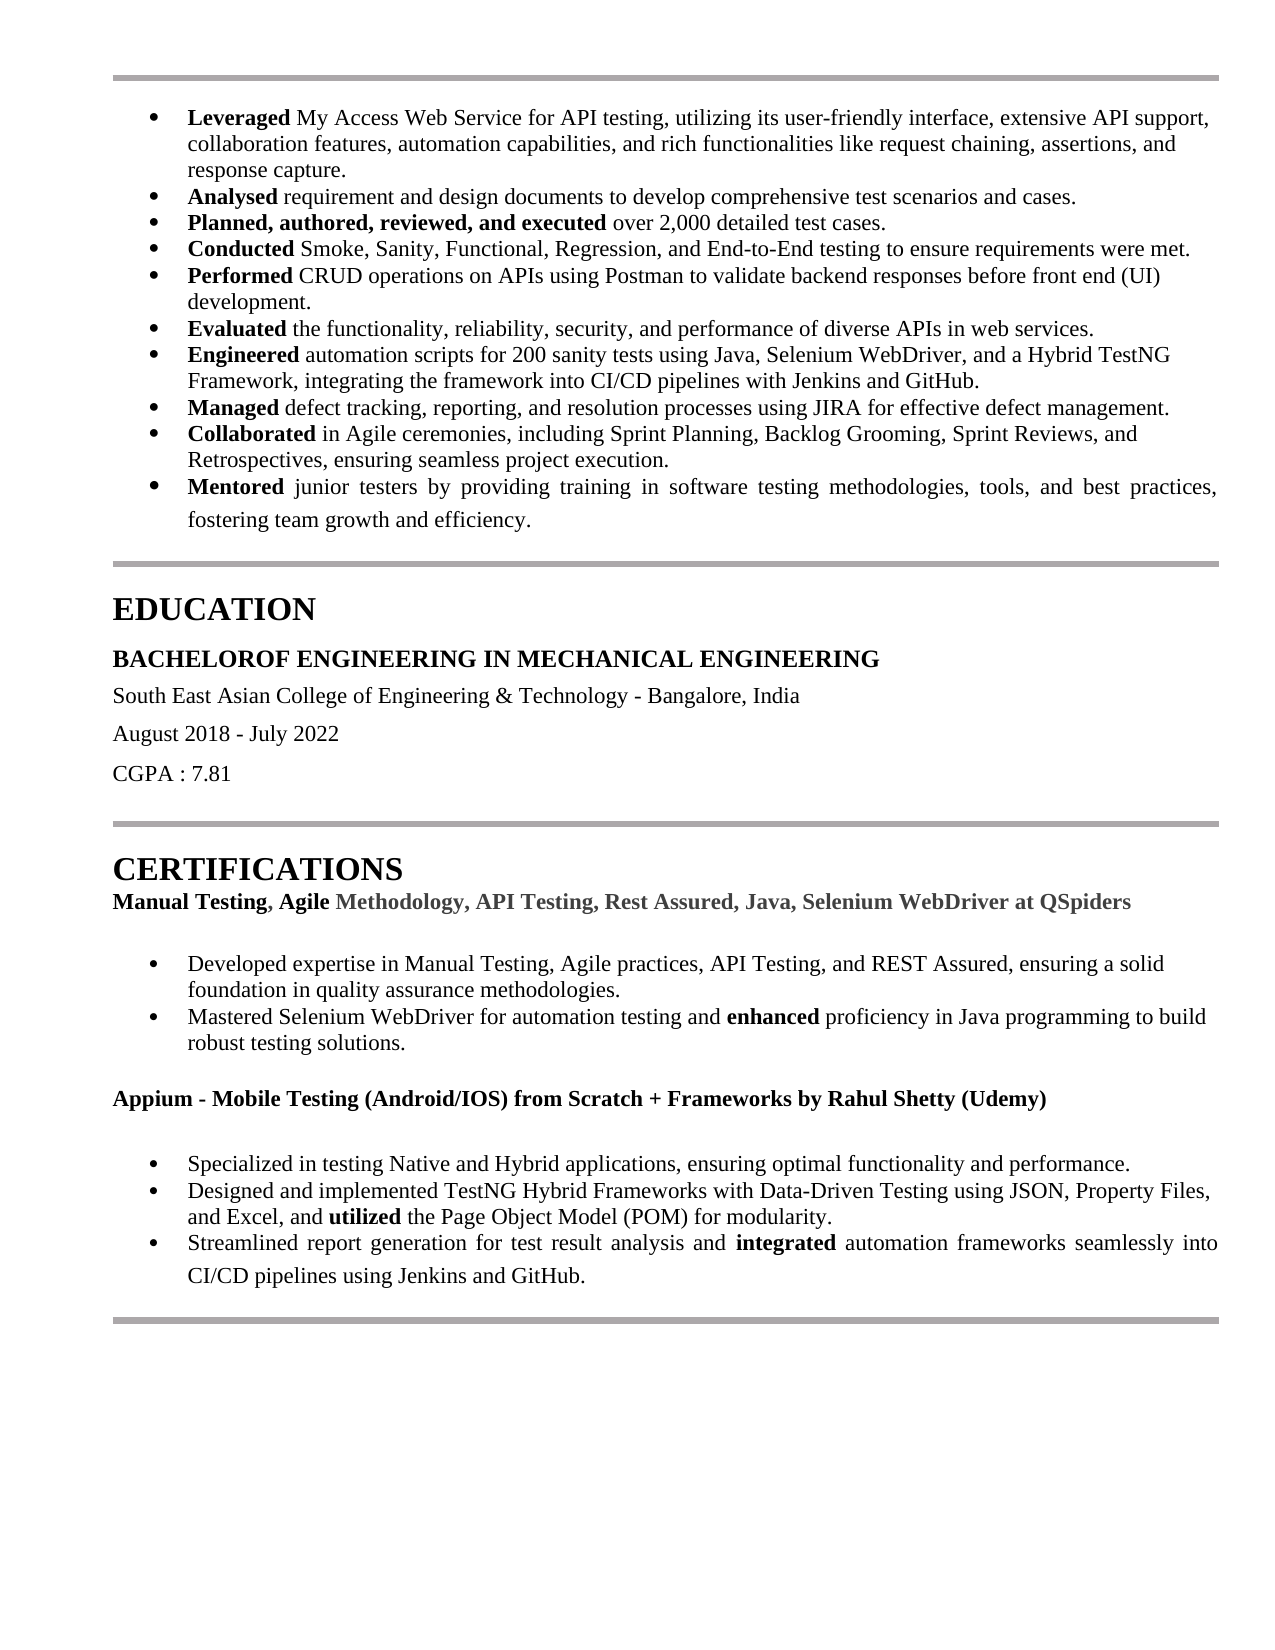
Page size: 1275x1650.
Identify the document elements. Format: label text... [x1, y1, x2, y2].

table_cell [113, 81, 1219, 561]
table_cell CERTIFICATIONs Manual Testing, Agile Methodology, API Testing, Rest Assured, Java, Selenium WebDriver at QSpiders Developed expertise in Manual Testing, Agile practices, API Testing, and REST Assured, ensuring a solid foundation in quality assurance methodologies. Mastered Selenium WebDriver for automation testing and enhanced proficiency in Java programming to build robust testing solutions. Appium - Mobile Testing (Android/IOS) from Scratch + Frameworks by Rahul Shetty (Udemy) Specialized in testing Native and Hybrid applications, ensuring optimal functionality and performance. Designed and implemented TestNG Hybrid Frameworks with Data-Driven Testing using JSON, Property Files, and Excel, and utilized the Page Object Model (POM) for modularity. Streamlined report generation for test result analysis and integrated automation frameworks seamlessly into CI/CD pipelines using Jenkins and GitHub. [113, 827, 1219, 1317]
table_cell Education BACHELOROF ENGINEERING IN MECHANICAL ENGINEERING South East Asian College of Engineering & Technology - Bangalore, India August 2018 - July 2022 CGPA : 7.81 [113, 567, 1219, 821]
